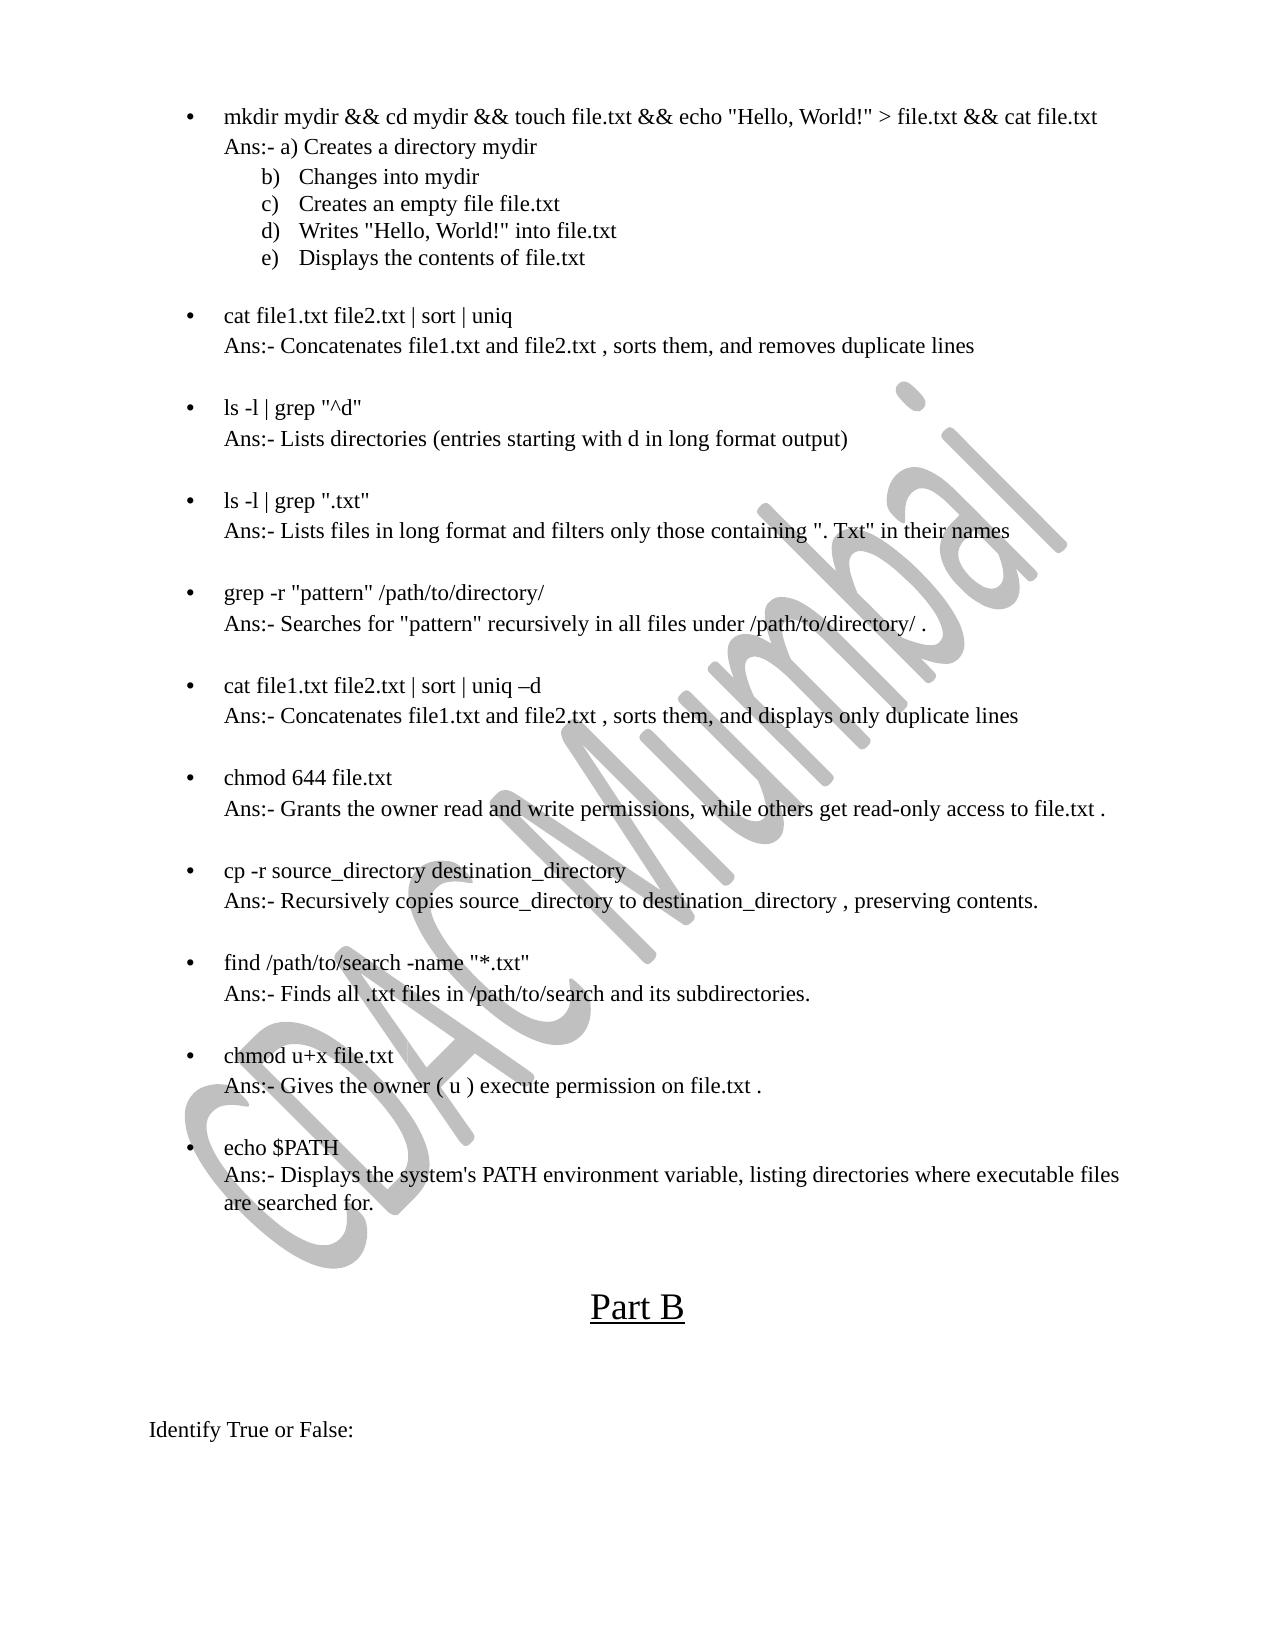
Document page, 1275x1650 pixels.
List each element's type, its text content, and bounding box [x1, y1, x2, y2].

list Changes into mydir [261, 163, 1123, 189]
text Ans:- Searches for "pattern" recursively in all files under /path/to/directory/ . [223, 610, 1123, 636]
text Ans:- Lists directories (entries starting with d in long format output) [223, 425, 1123, 451]
list cp -r source_directory destination_directory [186, 857, 1123, 883]
list chmod u+x file.txt [186, 1042, 1123, 1068]
text Ans:- Recursively copies source_directory to destination_directory , preserving contents. [223, 888, 1123, 914]
list ls -l | grep "^d" [186, 394, 1123, 420]
list Displays the contents of file.txt [261, 244, 1123, 271]
text Identify True or False: [148, 1417, 1123, 1443]
text Ans:- Lists files in long format and filters only those containing ". Txt" in their names [223, 517, 1123, 544]
list echo $PATH [186, 1134, 1123, 1160]
text Ans:- Concatenates file1.txt and file2.txt , sorts them, and removes duplicate lines [223, 332, 1123, 359]
text Ans:- a) Creates a directory mydir [223, 133, 1123, 159]
subtitle Part B [152, 1285, 1123, 1328]
text Ans:- Displays the system's PATH environment variable, listing directories where executable files are searched for. [223, 1162, 1123, 1215]
text Ans:- Concatenates file1.txt and file2.txt , sorts them, and displays only duplicate lines [223, 703, 1123, 729]
list chmod 644 file.txt [186, 764, 1123, 791]
list cat file1.txt file2.txt | sort | uniq –d [186, 672, 1123, 698]
list Creates an empty file file.txt [261, 190, 1123, 217]
list ls -l | grep ".txt" [186, 487, 1123, 513]
list Writes "Hello, World!" into file.txt [261, 217, 1123, 244]
list find /path/to/search -name "*.txt" [186, 949, 1123, 976]
list mkdir mydir && cd mydir && touch file.txt && echo "Hello, World!" > file.txt && cat file.txt [186, 103, 1123, 129]
list grep -r "pattern" /path/to/directory/ [186, 579, 1123, 606]
list cat file1.txt file2.txt | sort | uniq [186, 302, 1123, 328]
text Ans:- Finds all .txt files in /path/to/search and its subdirectories. [223, 980, 1123, 1006]
text Ans:- Gives the owner ( u ) execute permission on file.txt . [223, 1072, 1123, 1099]
text Ans:- Grants the owner read and write permissions, while others get read-only access to file.txt . [223, 795, 1123, 821]
